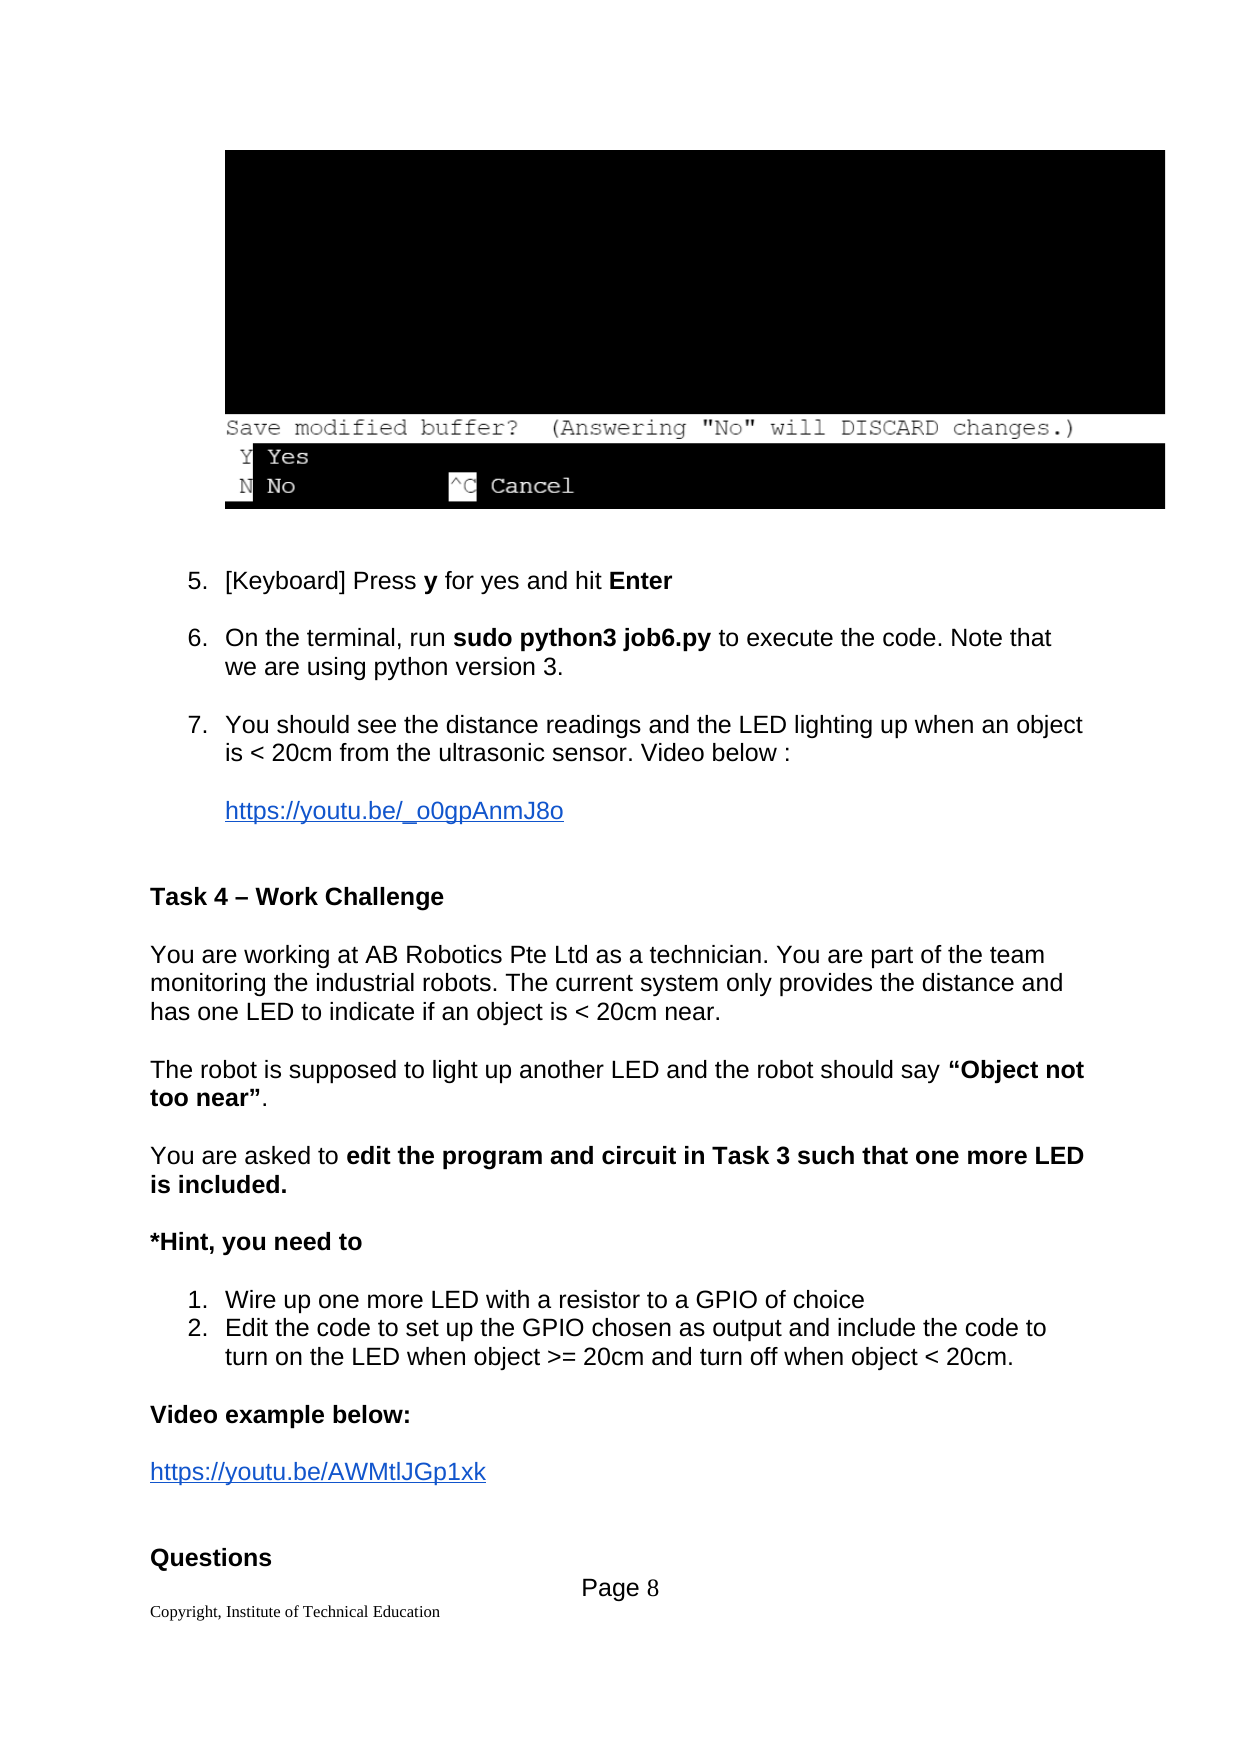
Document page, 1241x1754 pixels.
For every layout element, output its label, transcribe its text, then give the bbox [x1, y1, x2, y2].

text Task 4 – Work Challenge [150, 882, 1090, 911]
list On the terminal, run sudo python3 job6.py to execute the code. Note that we are using python version 3. [187, 623, 1090, 681]
text The robot is supposed to light up another LED and the robot should say “Object not too near”. [150, 1054, 1090, 1112]
text You are asked to edit the program and circuit in Task 3 such that one more LED is included. [150, 1141, 1090, 1198]
list Wire up one more LED with a resistor to a GPIO of choice [187, 1284, 1090, 1313]
list Edit the code to set up the GPIO chosen as output and include the code to turn on the LED when object >= 20cm and turn off when object < 20cm. [187, 1313, 1090, 1371]
text You are working at AB Robotics Pte Ltd as a technician. You are part of the team monitoring the industrial robots. The current system only provides the distance and has one LED to indicate if an object is < 20cm near. [150, 939, 1090, 1026]
text Questions [150, 1543, 1090, 1572]
text Video example below: [150, 1399, 1090, 1428]
text https://youtu.be/_o0gpAnmJ8o [225, 796, 1090, 824]
text *Hint, you need to [150, 1227, 1090, 1256]
picture [225, 150, 1166, 509]
list [Keyboard] Press y for yes and hit Enter [187, 566, 1090, 594]
list You should see the distance readings and the LED lighting up when an object is < 20cm from the ultrasonic sensor. Video below : [187, 709, 1090, 767]
text https://youtu.be/AWMtlJGp1xk [150, 1457, 1090, 1486]
